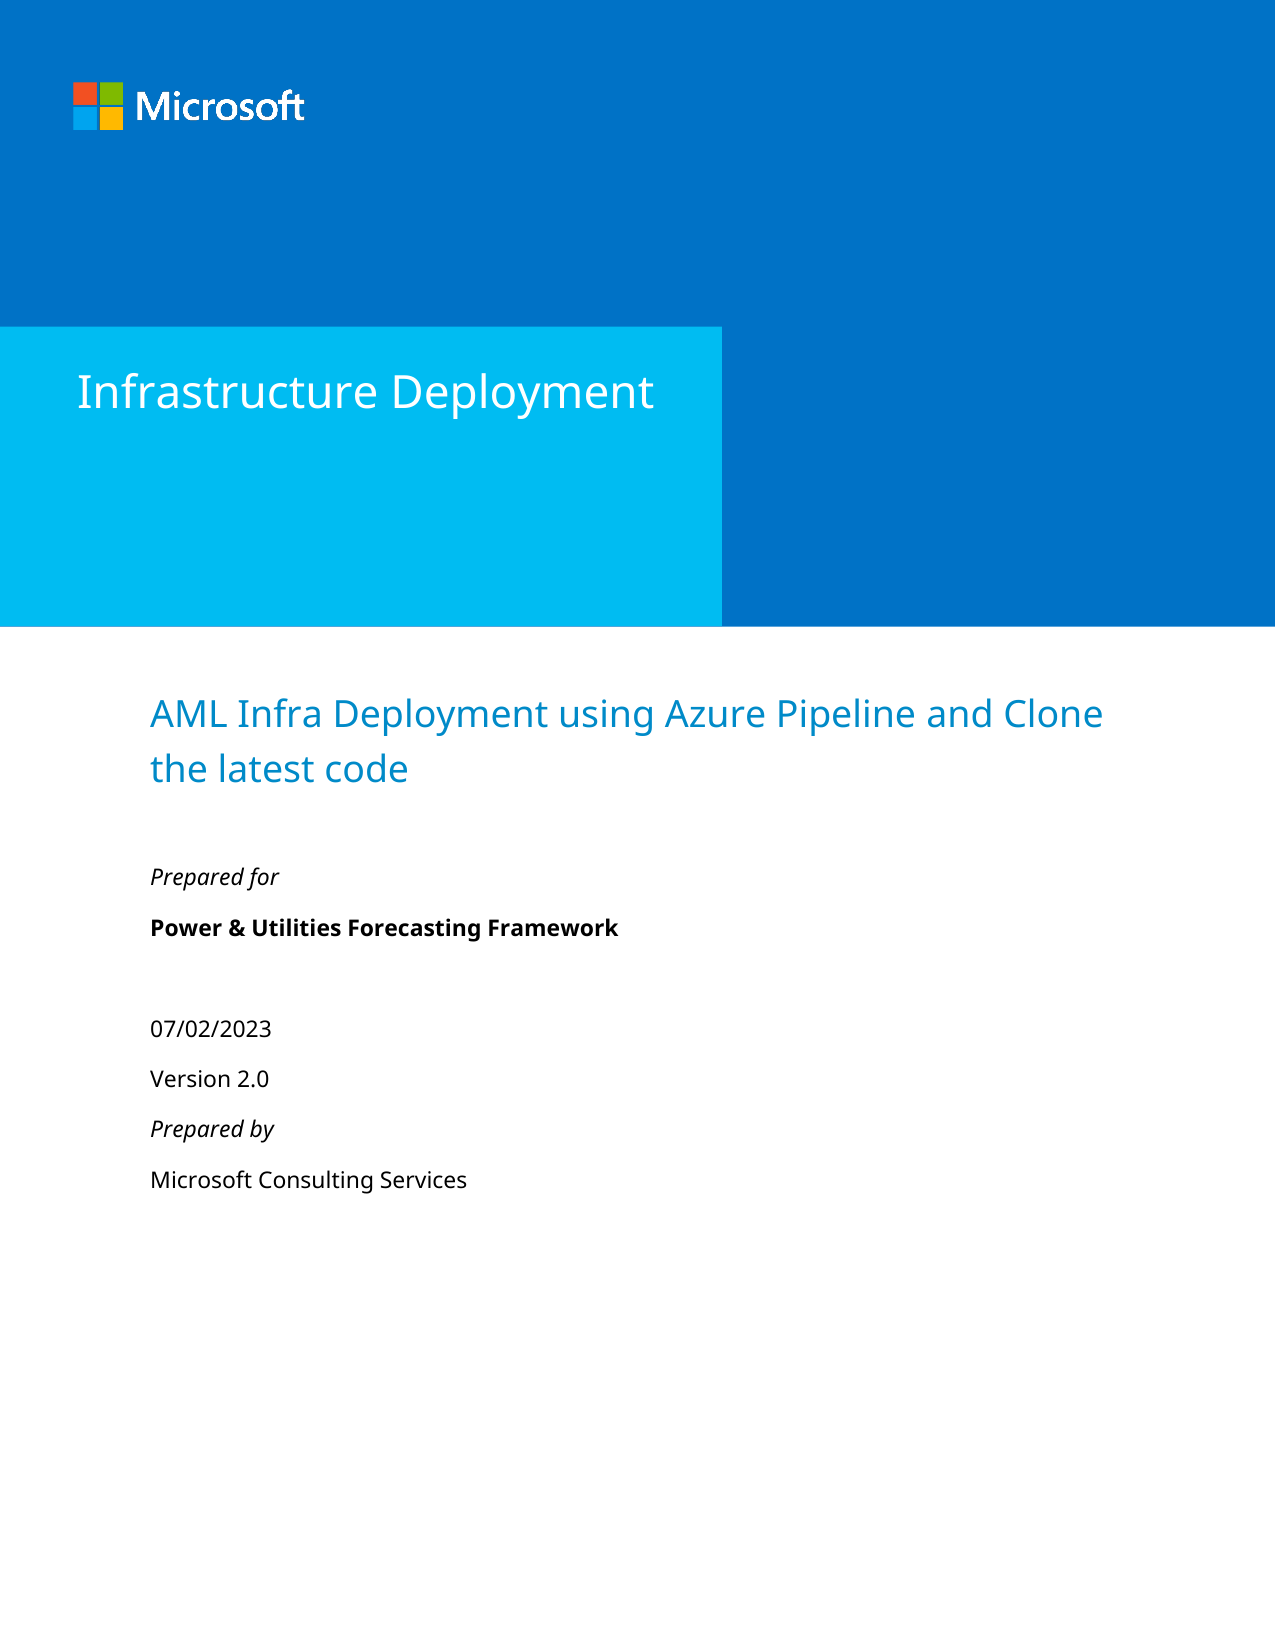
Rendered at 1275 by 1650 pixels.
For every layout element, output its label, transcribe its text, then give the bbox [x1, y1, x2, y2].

picture [41, 53, 336, 158]
text Microsoft Consulting Services [150, 1164, 1125, 1195]
text Power & Utilities Forecasting Framework [150, 912, 1125, 943]
text AML Infra Deployment using Azure Pipeline and Clone the latest code [150, 687, 1125, 794]
text Prepared by [150, 1113, 1125, 1144]
text Version 2.0 [150, 1063, 1125, 1094]
text Prepared for [150, 861, 1125, 892]
text 07/02/2023 [150, 1012, 1125, 1044]
